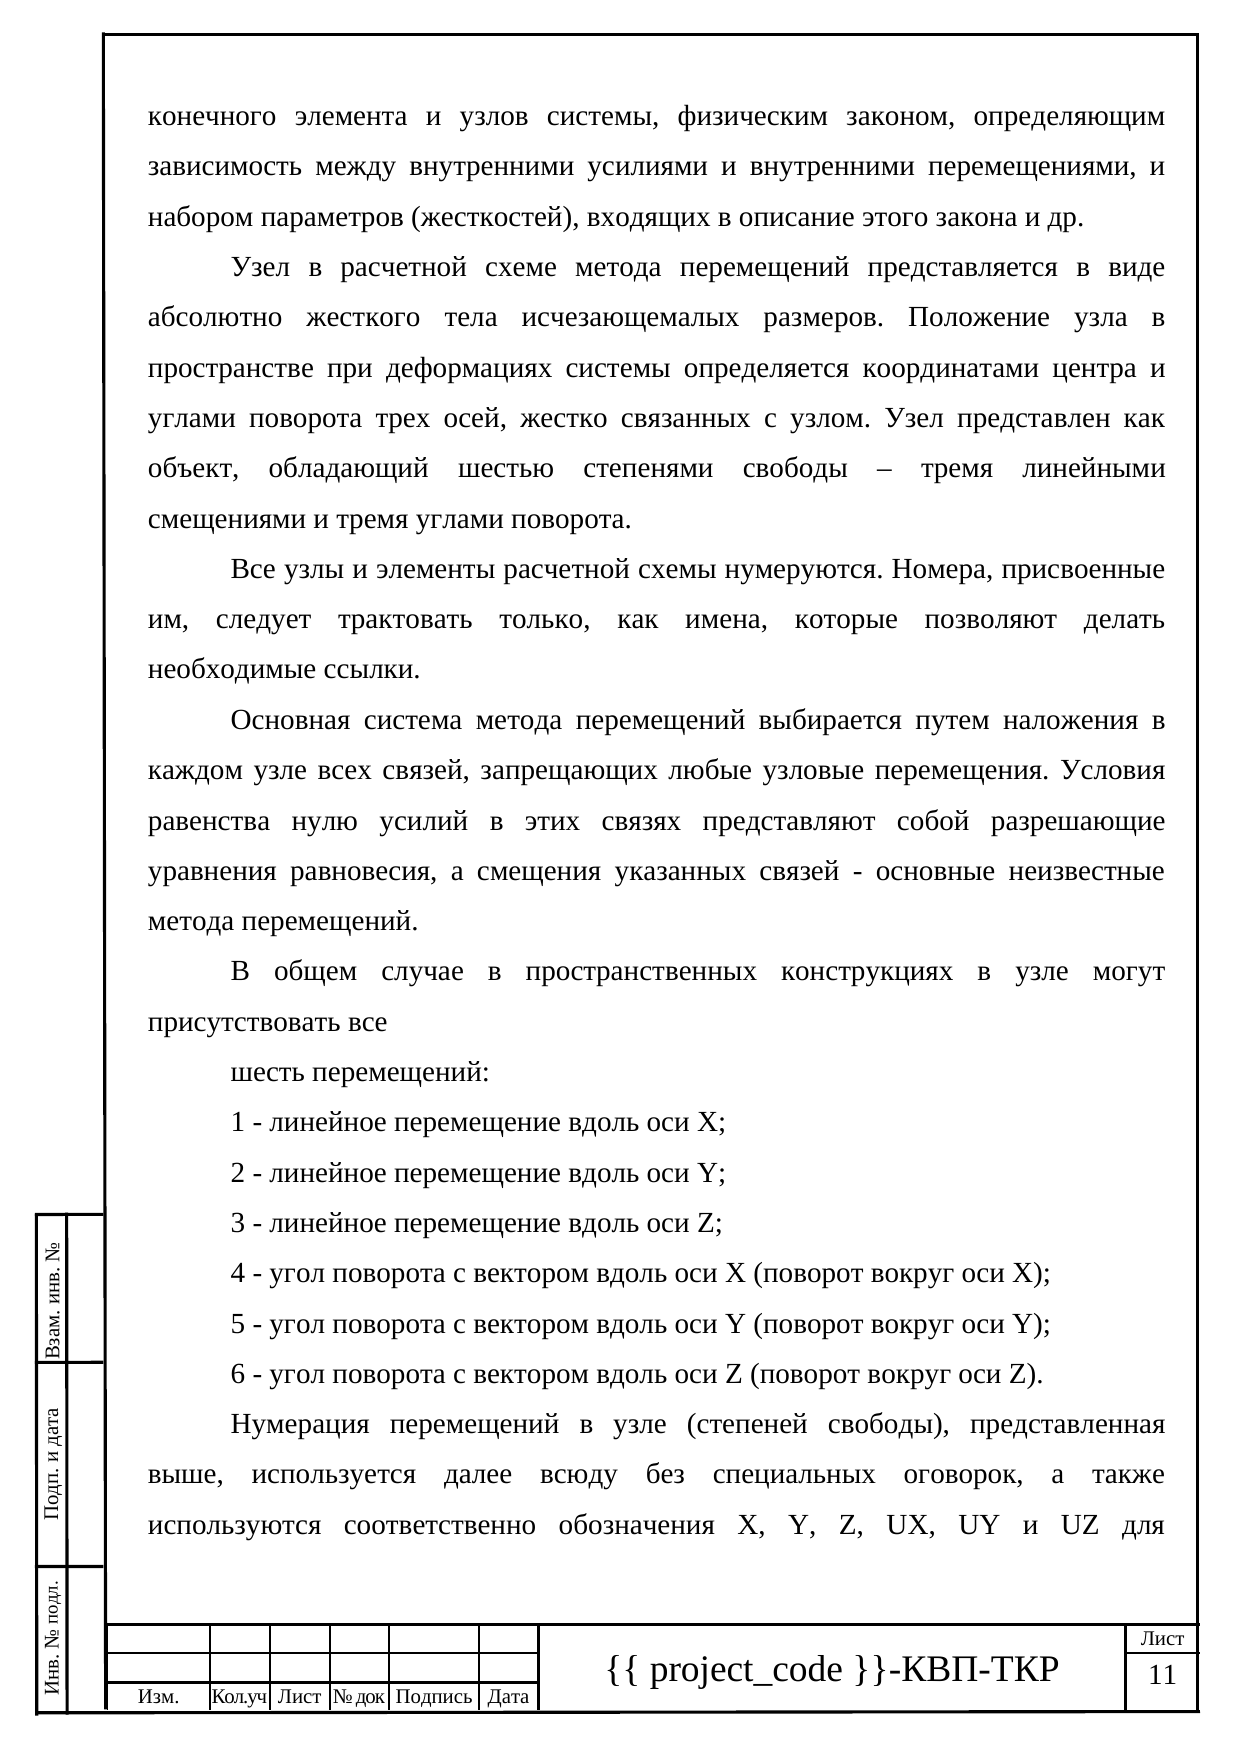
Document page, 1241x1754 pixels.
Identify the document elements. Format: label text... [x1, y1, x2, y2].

text 5 - угол поворота с вектором вдоль оси Y (поворот вокруг оси Y); [148, 1306, 1166, 1339]
text 6 - угол поворота с вектором вдоль оси Z (поворот вокруг оси Z). [148, 1356, 1166, 1389]
text 2 - линейное перемещение вдоль оси Y; [148, 1155, 1166, 1188]
text В общем случае в пространственных конструкциях в узле могут присутствовать все [148, 953, 1166, 1037]
text 3 - линейное перемещение вдоль оси Z; [148, 1205, 1166, 1239]
text 1 - линейное перемещение вдоль оси X; [148, 1104, 1166, 1138]
text Все узлы и элементы расчетной схемы нумеруются. Номера, присвоенные им, следует трактовать только, как имена, которые позволяют делать необходимые ссылки. [148, 551, 1166, 685]
text Основная система метода перемещений выбирается путем наложения в каждом узле всех связей, запрещающих любые узловые перемещения. Условия равенства нулю усилий в этих связях представляют собой разрешающие уравнения равновесия, а смещения указанных связей - основные неизвестные метода перемещений. [148, 702, 1166, 937]
text шесть перемещений: [148, 1054, 1166, 1088]
text Узел в расчетной схеме метода перемещений представляется в виде абсолютно жесткого тела исчезающемалых размеров. Положение узла в пространстве при деформациях системы определяется координатами центра и углами поворота трех осей, жестко связанных с узлом. Узел представлен как объект, обладающий шестью степенями свободы – тремя линейными смещениями и тремя углами поворота. [148, 249, 1166, 534]
text 4 - угол поворота с вектором вдоль оси X (поворот вокруг оси X); [148, 1255, 1166, 1289]
